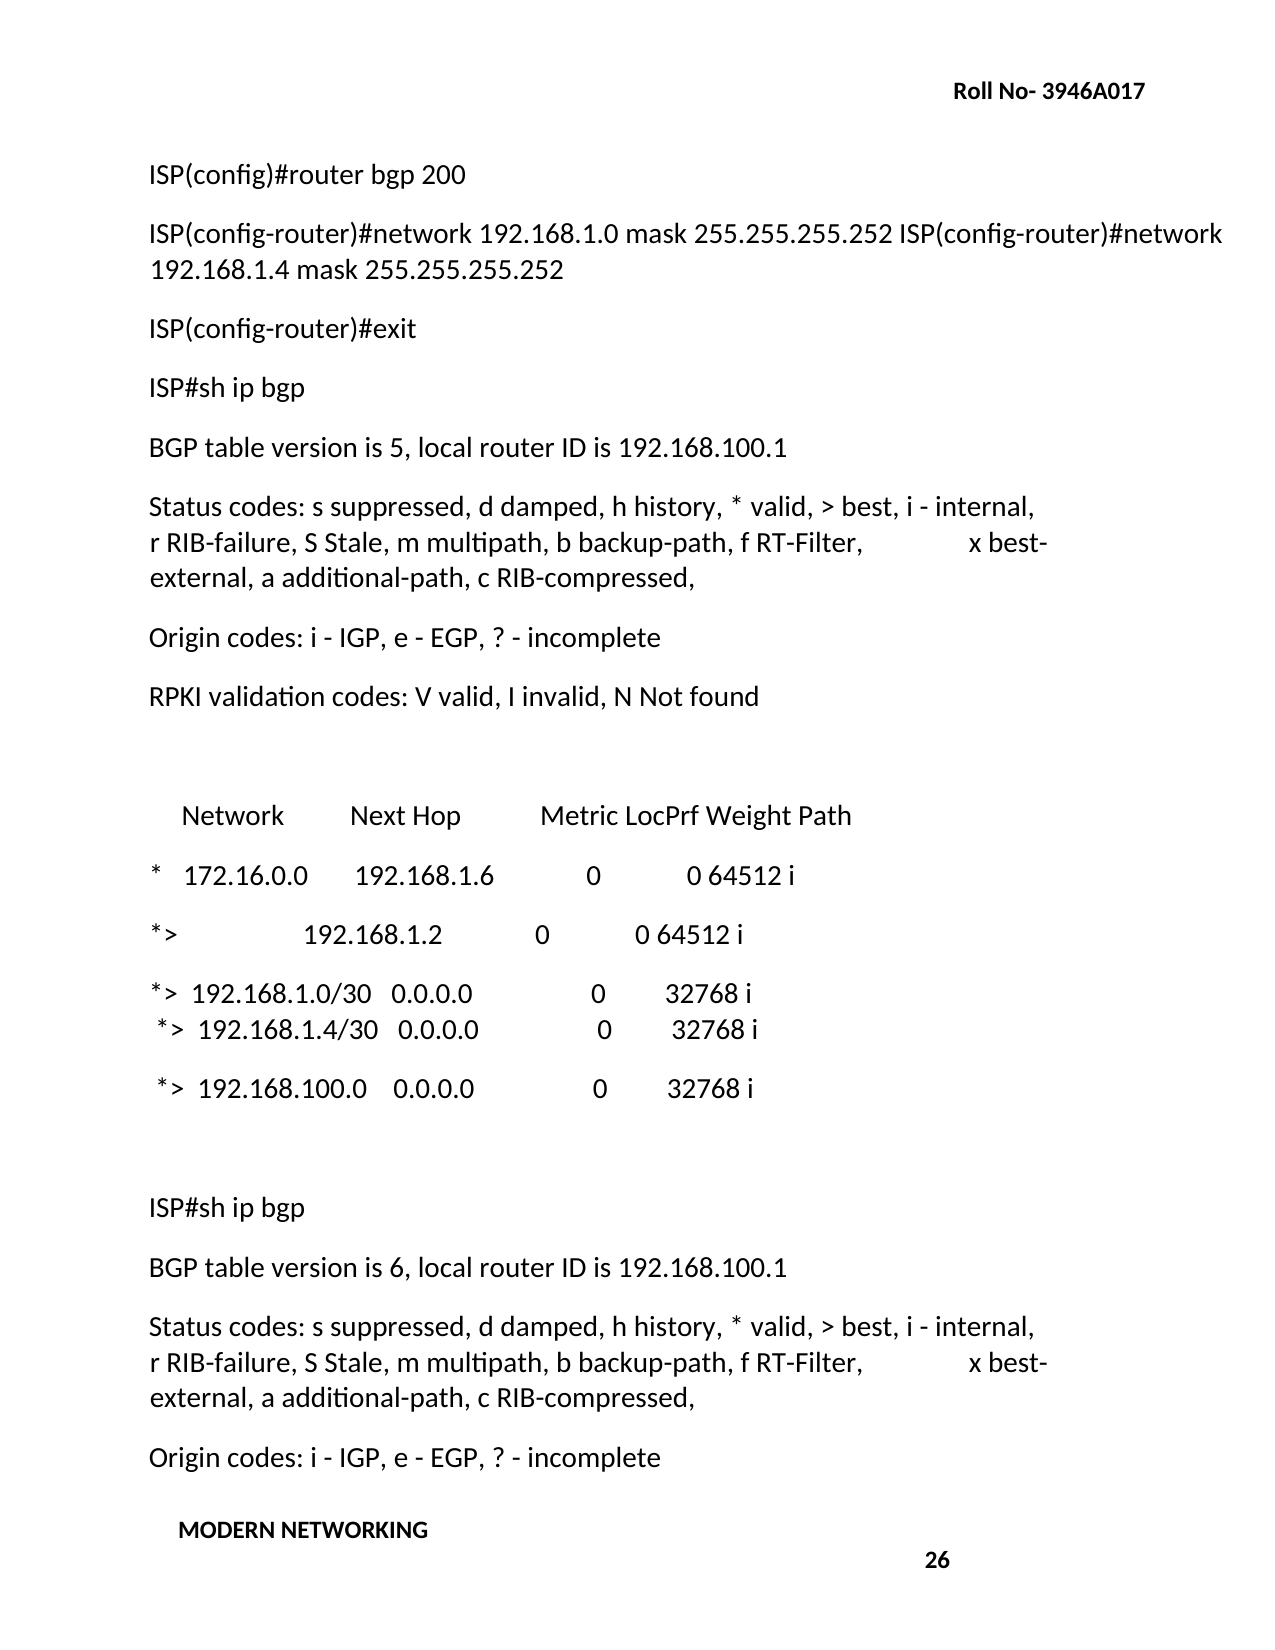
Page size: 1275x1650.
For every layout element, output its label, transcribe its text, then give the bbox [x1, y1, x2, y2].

text ISP(config-router)#network 192.168.1.0 mask 255.255.255.252 ISP(config-router)#network 192.168.1.4 mask 255.255.255.252 [148, 215, 1246, 286]
text * 172.16.0.0 192.168.1.6 0 0 64512 i [148, 857, 1267, 892]
text Status codes: s suppressed, d damped, h history, * valid, > best, i - internal, r RIB-failure, S Stale, m multipath, b backup-path, f RT-Filter, x best-external, a additional-path, c RIB-compressed, [148, 1308, 1069, 1415]
text *> 192.168.1.2 0 0 64512 i [148, 916, 1267, 952]
text BGP table version is 5, local router ID is 192.168.100.1 [148, 429, 1267, 464]
text ISP#sh ip bgp [148, 1189, 1267, 1225]
text Status codes: s suppressed, d damped, h history, * valid, > best, i - internal, r RIB-failure, S Stale, m multipath, b backup-path, f RT-Filter, x best-external, a additional-path, c RIB-compressed, [148, 488, 1069, 595]
text Network Next Hop Metric LocPrf Weight Path [148, 797, 1267, 833]
text Origin codes: i - IGP, e - EGP, ? - incomplete [148, 619, 1267, 654]
text *> 192.168.1.4/30 0.0.0.0 0 32768 i [148, 1011, 1267, 1047]
text BGP table version is 6, local router ID is 192.168.100.1 [148, 1249, 1267, 1284]
text *> 192.168.100.0 0.0.0.0 0 32768 i [148, 1071, 1267, 1106]
text Origin codes: i - IGP, e - EGP, ? - incomplete [148, 1439, 1267, 1474]
text *> 192.168.1.0/30 0.0.0.0 0 32768 i [148, 976, 1267, 1011]
text RPKI validation codes: V valid, I invalid, N Not found [148, 678, 1267, 714]
text ISP(config)#router bgp 200 [148, 156, 1267, 191]
text ISP#sh ip bgp [148, 369, 1267, 405]
text ISP(config-router)#exit [148, 310, 1267, 346]
